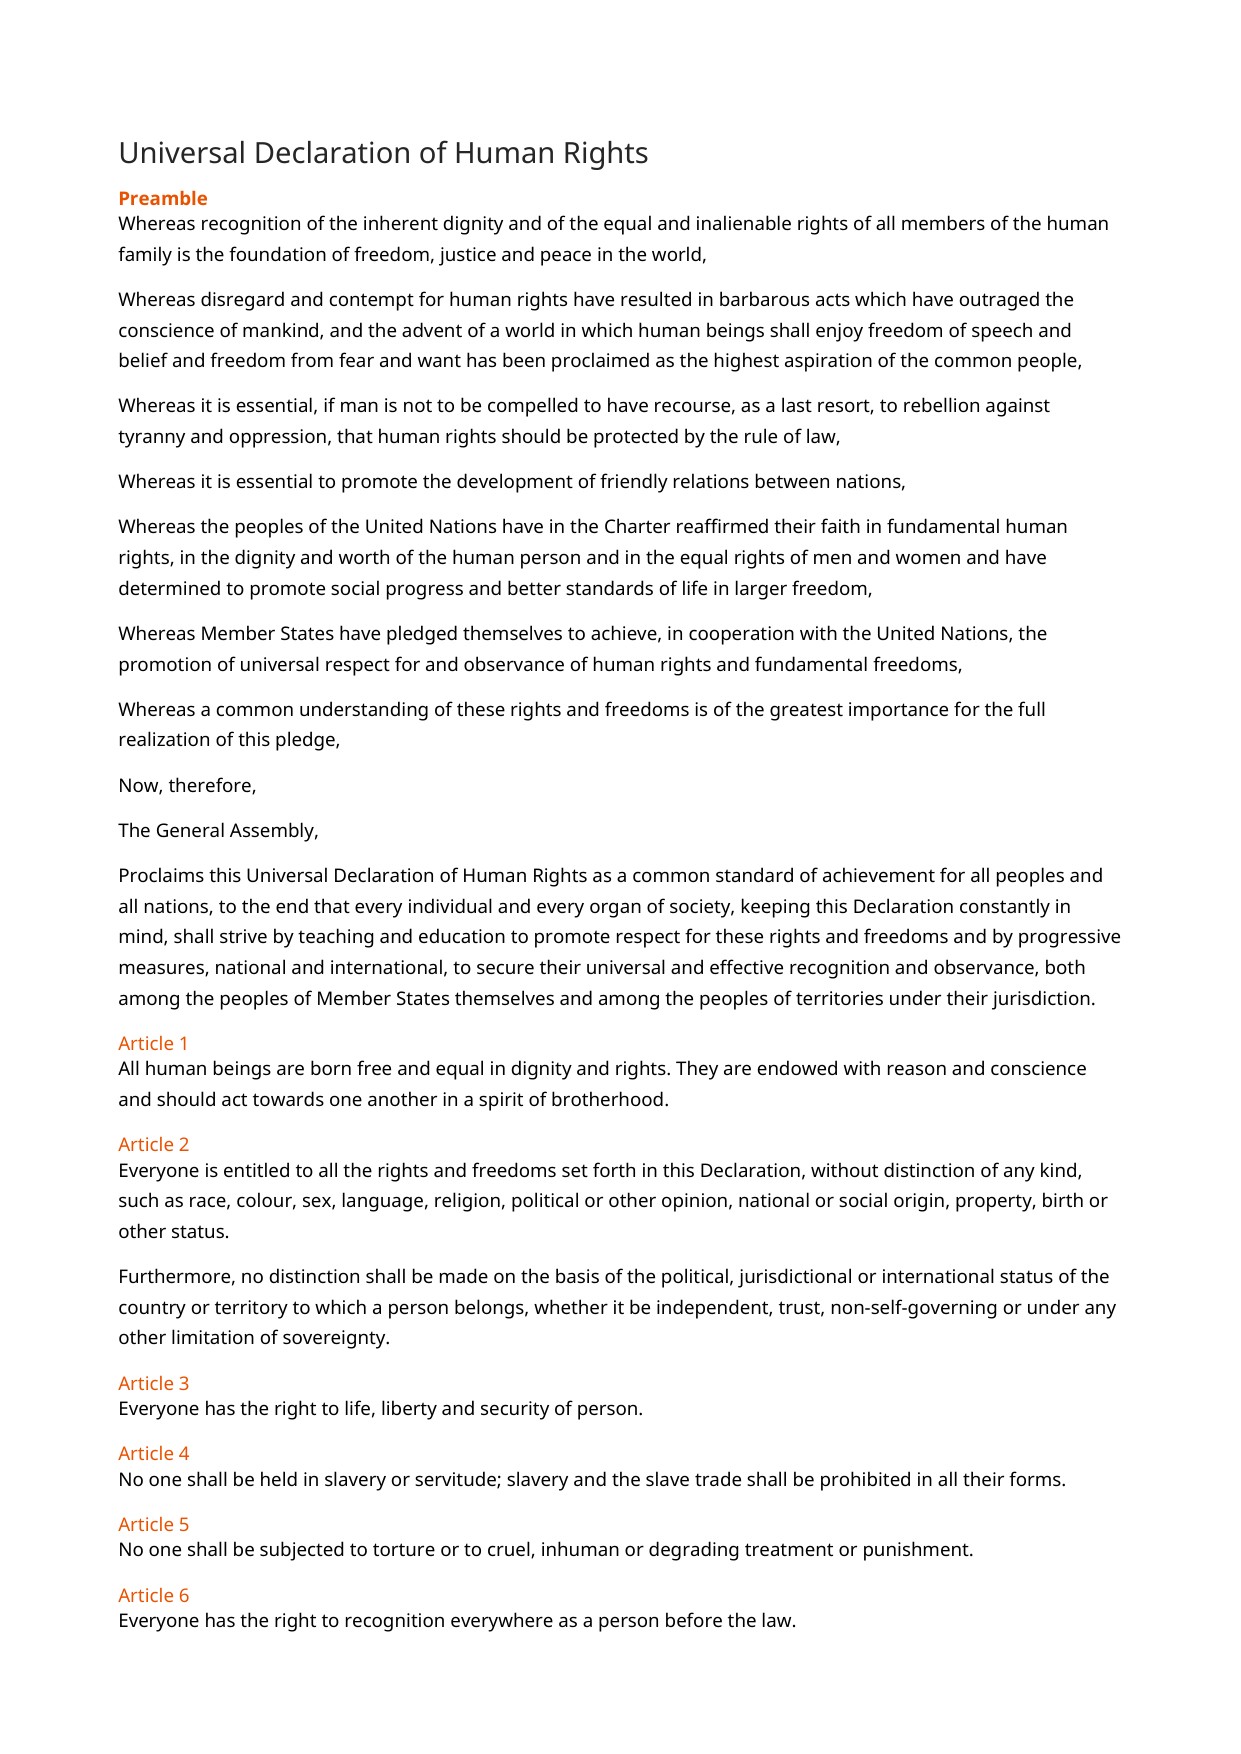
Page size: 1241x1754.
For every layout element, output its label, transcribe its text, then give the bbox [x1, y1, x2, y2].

text Everyone has the right to life, liberty and security of person. [118, 1395, 1122, 1421]
text Proclaims this Universal Declaration of Human Rights as a common standard of achievement for all peoples and all nations, to the end that every individual and every organ of society, keeping this Declaration constantly in mind, shall strive by teaching and education to promote respect for these rights and freedoms and by progressive measures, national and international, to secure their universal and effective recognition and observance, both among the peoples of Member States themselves and among the peoples of territories under their jurisdiction. [118, 862, 1122, 1010]
text No one shall be subjected to torture or to cruel, inhuman or degrading treatment or punishment. [118, 1537, 1122, 1562]
subtitle Article 5 [118, 1511, 1122, 1537]
text Whereas disregard and contempt for human rights have resulted in barbarous acts which have outraged the conscience of mankind, and the advent of a world in which human beings shall enjoy freedom of speech and belief and freedom from fear and want has been proclaimed as the highest aspiration of the common people, [118, 286, 1122, 373]
text Whereas recognition of the inherent dignity and of the equal and inalienable rights of all members of the human family is the foundation of freedom, justice and peace in the world, [118, 210, 1122, 267]
subtitle Article 1 [118, 1030, 1122, 1056]
text Furthermore, no distinction shall be made on the basis of the political, jurisdictional or international status of the country or territory to which a person belongs, whether it be independent, trust, non-self-governing or under any other limitation of sovereignty. [118, 1263, 1122, 1350]
text Everyone is entitled to all the rights and freedoms set forth in this Declaration, without distinction of any kind, such as race, colour, sex, language, religion, political or other opinion, national or social origin, property, birth or other status. [118, 1157, 1122, 1244]
subtitle Article 2 [118, 1131, 1122, 1157]
text Whereas it is essential to promote the development of friendly relations between nations, [118, 468, 1122, 494]
text Now, therefore, [118, 772, 1122, 797]
subtitle Article 4 [118, 1441, 1122, 1466]
text The General Assembly, [118, 817, 1122, 843]
text Everyone has the right to recognition everywhere as a person before the law. [118, 1607, 1122, 1633]
subtitle Article 3 [118, 1370, 1122, 1395]
text All human beings are born free and equal in dignity and rights. They are endowed with reason and conscience and should act towards one another in a spirit of brotherhood. [118, 1056, 1122, 1112]
text No one shall be held in slavery or servitude; slavery and the slave trade shall be prohibited in all their forms. [118, 1466, 1122, 1492]
subtitle Article 6 [118, 1582, 1122, 1607]
text Whereas the peoples of the United Nations have in the Charter reaffirmed their faith in fundamental human rights, in the dignity and worth of the human person and in the equal rights of men and women and have determined to promote social progress and better standards of life in larger freedom, [118, 514, 1122, 601]
subtitle Universal Declaration of Human Rights [118, 133, 1122, 172]
text Whereas it is essential, if man is not to be compelled to have recourse, as a last resort, to rebellion against tyranny and oppression, that human rights should be protected by the rule of law, [118, 393, 1122, 449]
subtitle Preamble [118, 185, 1122, 210]
text Whereas Member States have pledged themselves to achieve, in cooperation with the United Nations, the promotion of universal respect for and observance of human rights and fundamental freedoms, [118, 620, 1122, 676]
text Whereas a common understanding of these rights and freedoms is of the greatest importance for the full realization of this pledge, [118, 696, 1122, 752]
